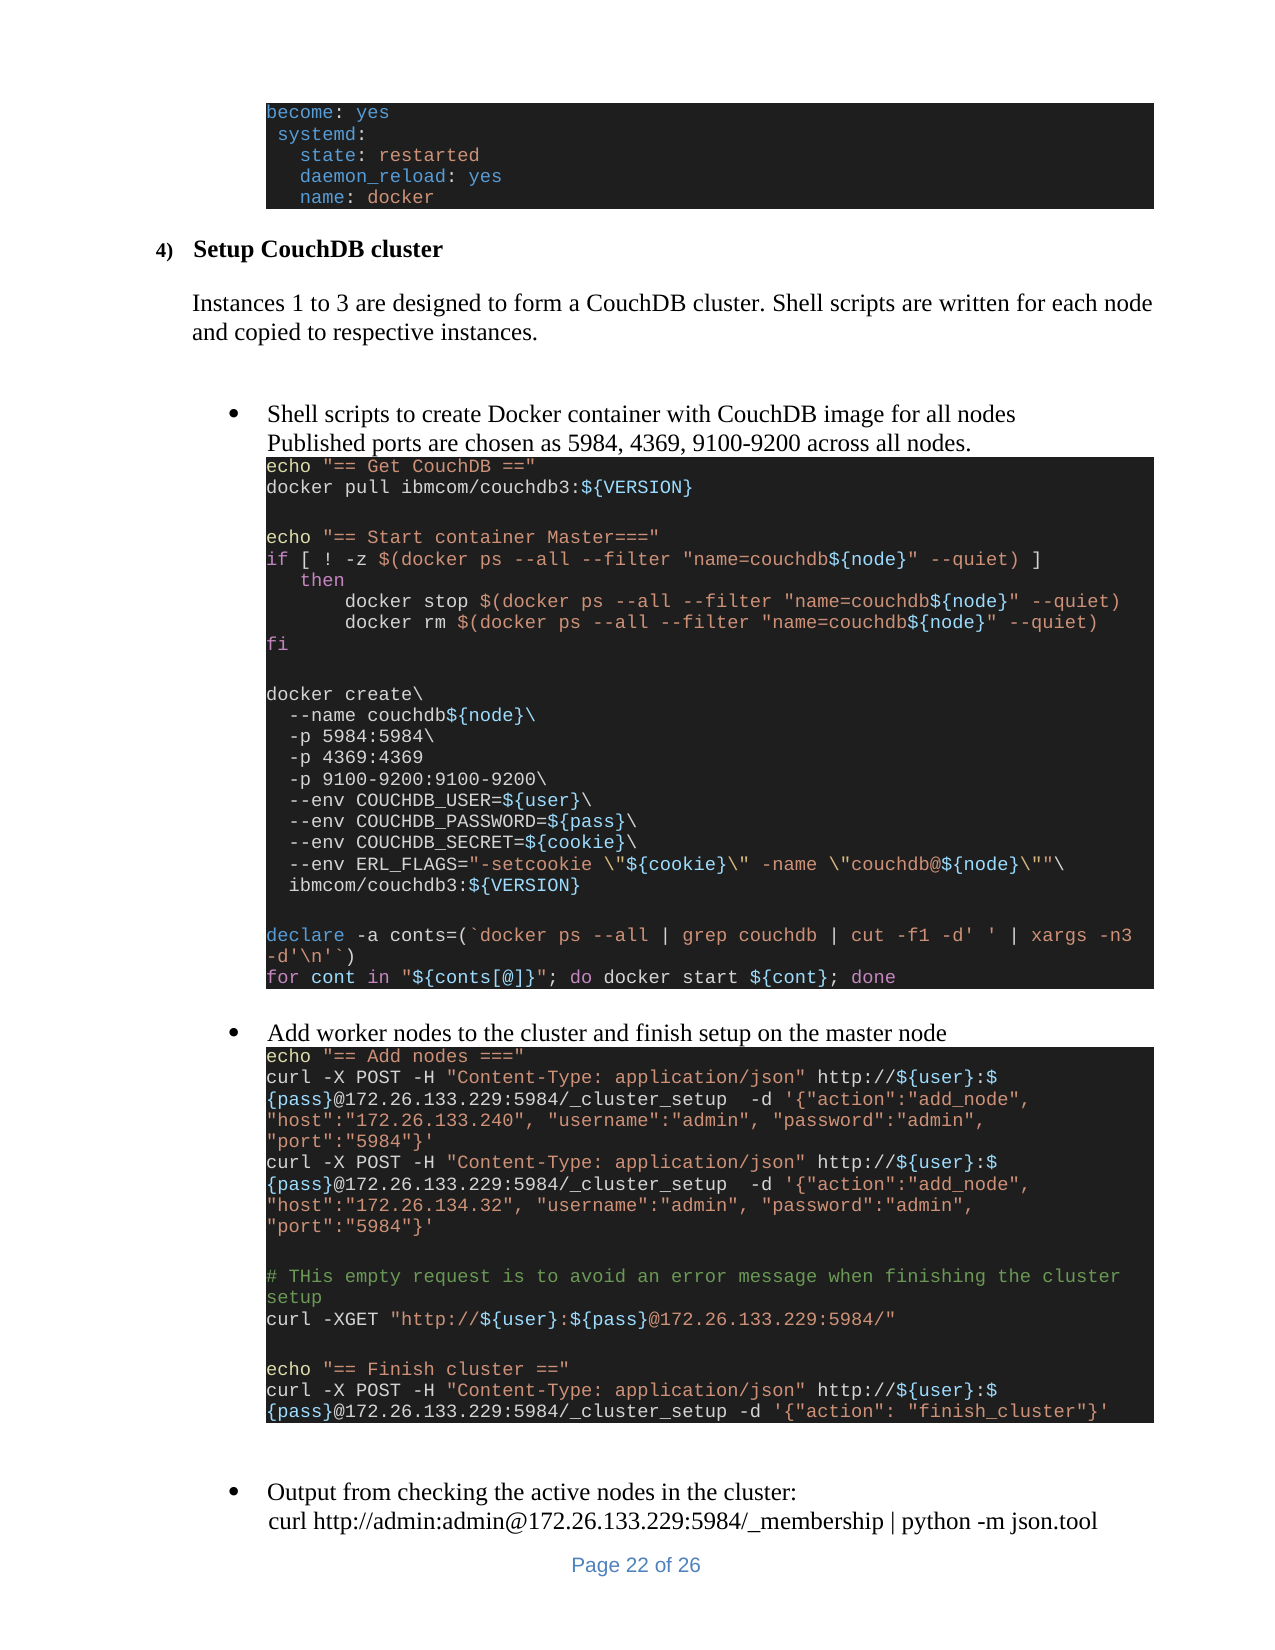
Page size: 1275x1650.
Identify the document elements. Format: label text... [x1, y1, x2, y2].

text --env COUCHDB_PASSWORD=${pass}\ [266, 812, 1154, 833]
text echo "== Get CouchDB ==" [266, 457, 1154, 478]
text state: restarted [266, 146, 1154, 167]
text fi [266, 634, 1154, 656]
text curl -X POST -H "Content-Type: application/json" http://${user}:${pass}@172.26.133.229:5984/_cluster_setup -d '{"action": "finish_cluster"}' [266, 1381, 1154, 1423]
text echo "== Add nodes ===" [266, 1047, 1154, 1068]
text curl http://admin:admin@172.26.133.229:5984/_membership | python -m json.tool [268, 1506, 1154, 1534]
text daemon_reload: yes [266, 167, 1154, 188]
text declare -a conts=(`docker ps --all | grep couchdb | cut -f1 -d' ' | xargs -n3 -d'\n'`) [266, 926, 1154, 968]
list Shell scripts to create Docker container with CouchDB image for all nodes [229, 399, 1154, 428]
list Output from checking the active nodes in the cluster: [229, 1477, 1154, 1506]
text curl -XGET "http://${user}:${pass}@172.26.133.229:5984/" [266, 1309, 1154, 1331]
text docker rm $(docker ps --all --filter "name=couchdb${node}" --quiet) [266, 613, 1154, 634]
text become: yes [266, 103, 1154, 124]
text --env COUCHDB_SECRET=${cookie}\ [266, 833, 1154, 854]
list Add worker nodes to the cluster and finish setup on the master node [229, 1018, 1154, 1047]
list Setup CouchDB cluster [156, 234, 1154, 263]
text echo "== Finish cluster ==" [266, 1359, 1154, 1381]
text for cont in "${conts[@]}"; do docker start ${cont}; done [266, 968, 1154, 989]
text # THis empty request is to avoid an error message when finishing the cluster setup [266, 1267, 1154, 1309]
text --env COUCHDB_USER=${user}\ [266, 791, 1154, 812]
text curl -X POST -H "Content-Type: application/json" http://${user}:${pass}@172.26.133.229:5984/_cluster_setup -d '{"action":"add_node", "host":"172.26.134.32", "username":"admin", "password":"admin", "port":"5984"}' [266, 1153, 1154, 1238]
text -p 5984:5984\ [266, 727, 1154, 748]
text -p 9100-9200:9100-9200\ [266, 769, 1154, 791]
text -p 4369:4369 [266, 748, 1154, 769]
text docker stop $(docker ps --all --filter "name=couchdb${node}" --quiet) [266, 592, 1154, 613]
text Instances 1 to 3 are designed to form a CouchDB cluster. Shell scripts are written for each node and copied to respective instances. [192, 288, 1154, 346]
text docker create\ [266, 684, 1154, 706]
text systemd: [266, 124, 1154, 146]
text then [266, 571, 1154, 592]
text if [ ! -z $(docker ps --all --filter "name=couchdb${node}" --quiet) ] [266, 549, 1154, 571]
text echo "== Start container Master===" [266, 528, 1154, 549]
text curl -X POST -H "Content-Type: application/json" http://${user}:${pass}@172.26.133.229:5984/_cluster_setup -d '{"action":"add_node", "host":"172.26.133.240", "username":"admin", "password":"admin", "port":"5984"}' [266, 1068, 1154, 1153]
text name: docker [266, 188, 1154, 209]
text --env ERL_FLAGS="-setcookie \"${cookie}\" -name \"couchdb@${node}\""\ [266, 854, 1154, 876]
text Published ports are chosen as 5984, 4369, 9100-9200 across all nodes. [192, 428, 1154, 457]
text docker pull ibmcom/couchdb3:${VERSION} [266, 478, 1154, 499]
text --name couchdb${node}\ [266, 706, 1154, 727]
text ibmcom/couchdb3:${VERSION} [266, 876, 1154, 897]
